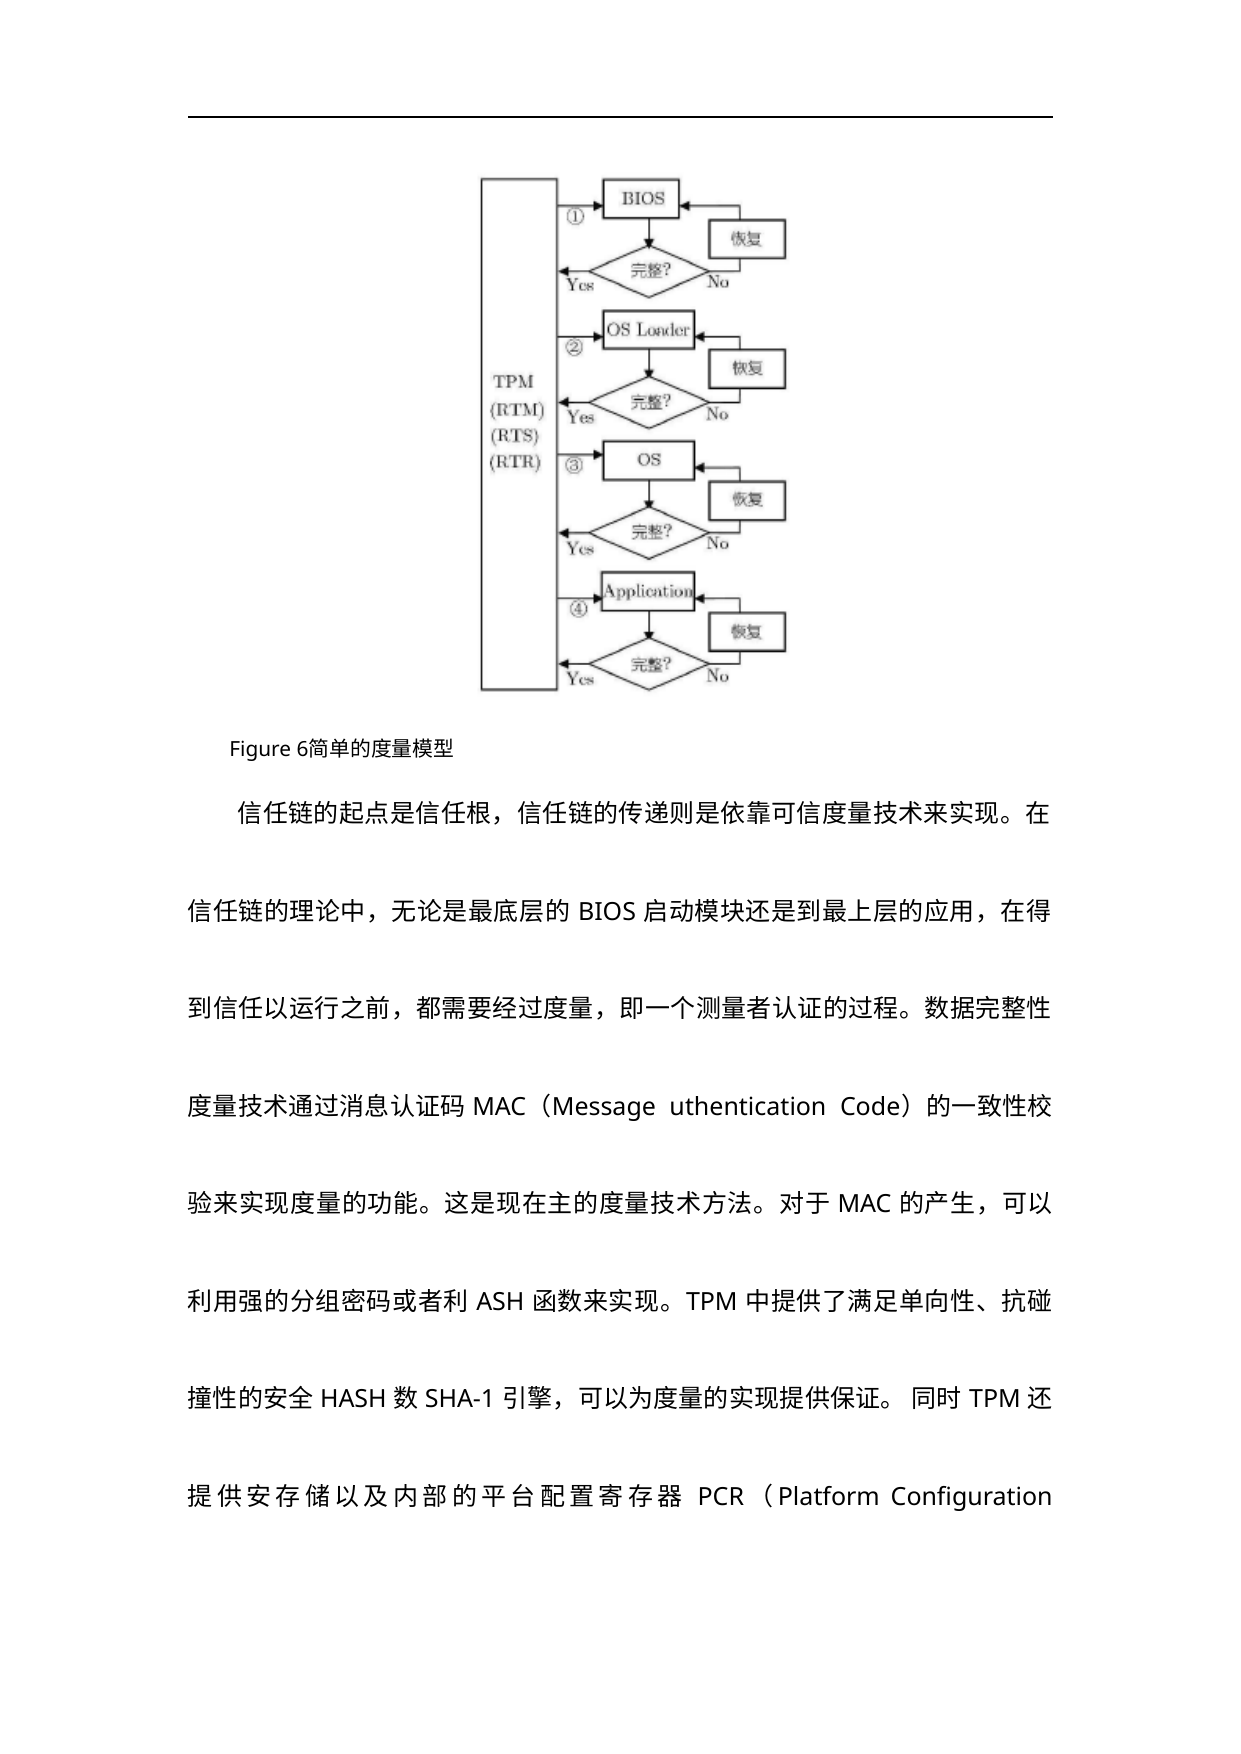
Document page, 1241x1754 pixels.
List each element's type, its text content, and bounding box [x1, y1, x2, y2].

picture [456, 162, 835, 701]
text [187, 779, 1053, 1527]
